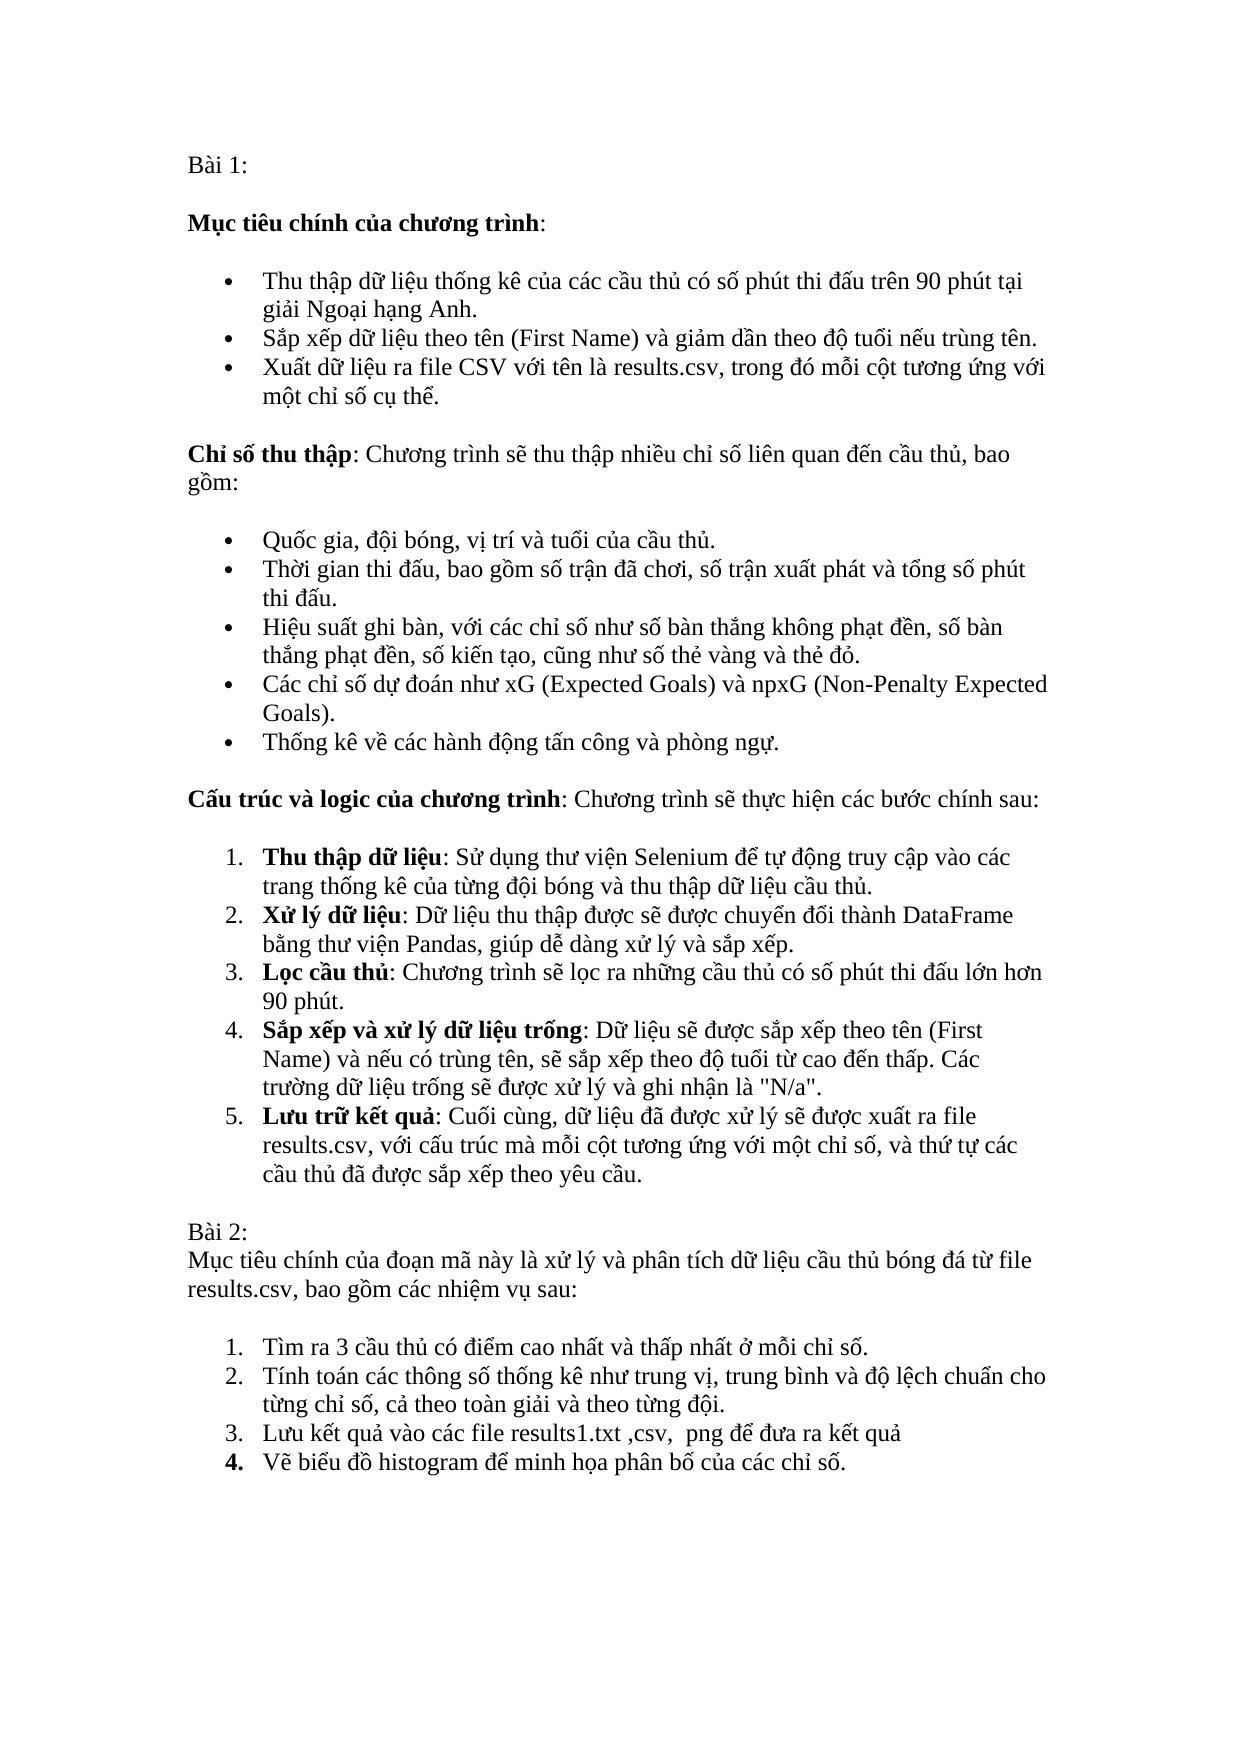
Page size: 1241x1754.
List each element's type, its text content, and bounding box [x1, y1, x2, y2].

list Sắp xếp và xử lý dữ liệu trống: Dữ liệu sẽ được sắp xếp theo tên (First Name) và nếu có trùng tên, sẽ sắp xếp theo độ tuổi từ cao đến thấp. Các trường dữ liệu trống sẽ được xử lý và ghi nhận là "N/a". [225, 1015, 1053, 1101]
list Vẽ biểu đồ histogram để minh họa phân bố của các chỉ số. [225, 1447, 1053, 1476]
text Cấu trúc và logic của chương trình: Chương trình sẽ thực hiện các bước chính sau: [187, 784, 1053, 813]
list Quốc gia, đội bóng, vị trí và tuổi của cầu thủ. [225, 525, 1053, 554]
text Chỉ số thu thập: Chương trình sẽ thu thập nhiều chỉ số liên quan đến cầu thủ, bao gồm: [187, 439, 1053, 496]
list Tìm ra 3 cầu thủ có điểm cao nhất và thấp nhất ở mỗi chỉ số. [225, 1332, 1053, 1361]
list Thời gian thi đấu, bao gồm số trận đã chơi, số trận xuất phát và tổng số phút thi đấu. [225, 554, 1053, 612]
list Các chỉ số dự đoán như xG (Expected Goals) và npxG (Non-Penalty Expected Goals). [225, 669, 1053, 727]
list Lưu kết quả vào các file results1.txt ,csv, png để đưa ra kết quả [225, 1418, 1053, 1447]
text Bài 1: [187, 150, 1053, 179]
list Lọc cầu thủ: Chương trình sẽ lọc ra những cầu thủ có số phút thi đấu lớn hơn 90 phút. [225, 957, 1053, 1015]
list Tính toán các thông số thống kê như trung vị, trung bình và độ lệch chuẩn cho từng chỉ số, cả theo toàn giải và theo từng đội. [225, 1361, 1053, 1418]
list Thu thập dữ liệu thống kê của các cầu thủ có số phút thi đấu trên 90 phút tại giải Ngoại hạng Anh. [225, 266, 1053, 323]
list Thống kê về các hành động tấn công và phòng ngự. [225, 727, 1053, 755]
list Sắp xếp dữ liệu theo tên (First Name) và giảm dần theo độ tuổi nếu trùng tên. [225, 323, 1053, 352]
list Lưu trữ kết quả: Cuối cùng, dữ liệu đã được xử lý sẽ được xuất ra file results.csv, với cấu trúc mà mỗi cột tương ứng với một chỉ số, và thứ tự các cầu thủ đã được sắp xếp theo yêu cầu. [225, 1101, 1053, 1187]
list Thu thập dữ liệu: Sử dụng thư viện Selenium để tự động truy cập vào các trang thống kê của từng đội bóng và thu thập dữ liệu cầu thủ. [225, 842, 1053, 900]
text Bài 2: Mục tiêu chính của đoạn mã này là xử lý và phân tích dữ liệu cầu thủ bóng đá từ file results.csv, bao gồm các nhiệm vụ sau: [187, 1217, 1053, 1303]
list Hiệu suất ghi bàn, với các chỉ số như số bàn thắng không phạt đền, số bàn thắng phạt đền, số kiến tạo, cũng như số thẻ vàng và thẻ đỏ. [225, 612, 1053, 669]
list Xử lý dữ liệu: Dữ liệu thu thập được sẽ được chuyển đổi thành DataFrame bằng thư viện Pandas, giúp dễ dàng xử lý và sắp xếp. [225, 900, 1053, 957]
text Mục tiêu chính của chương trình: [187, 208, 1053, 237]
list Xuất dữ liệu ra file CSV với tên là results.csv, trong đó mỗi cột tương ứng với một chỉ số cụ thể. [225, 352, 1053, 409]
